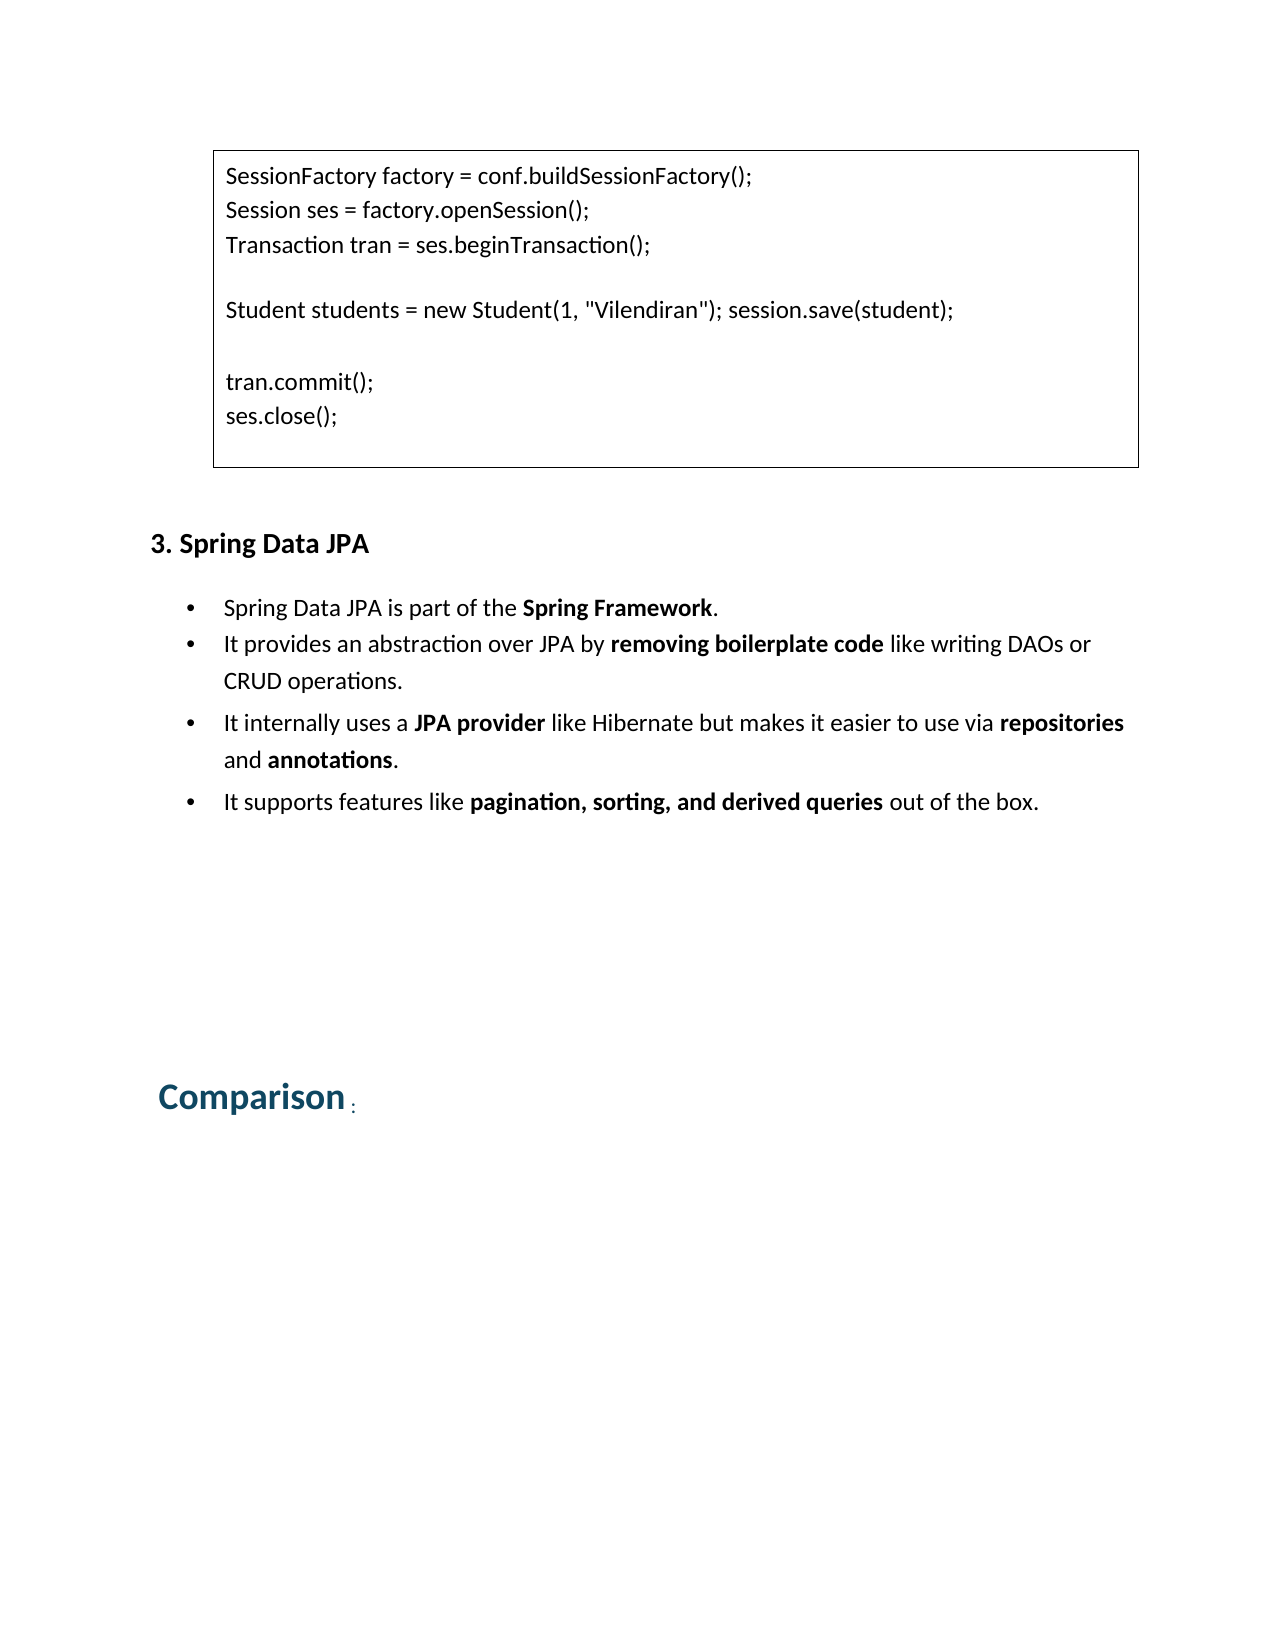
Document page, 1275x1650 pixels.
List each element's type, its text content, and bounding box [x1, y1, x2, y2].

list Spring Data JPA is part of the Spring Framework. [186, 592, 1127, 622]
text 3. Spring Data JPA [150, 526, 1125, 561]
text Comparison : [150, 1073, 1125, 1119]
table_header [214, 151, 1138, 467]
list It supports features like pagination, sorting, and derived queries out of the box. [186, 787, 1127, 817]
list It provides an abstraction over JPA by removing boilerplate code like writing DAOs or CRUD operations. [186, 628, 1127, 696]
list It internally uses a JPA provider like Hibernate but makes it easier to use via repositories and annotations. [186, 707, 1127, 774]
